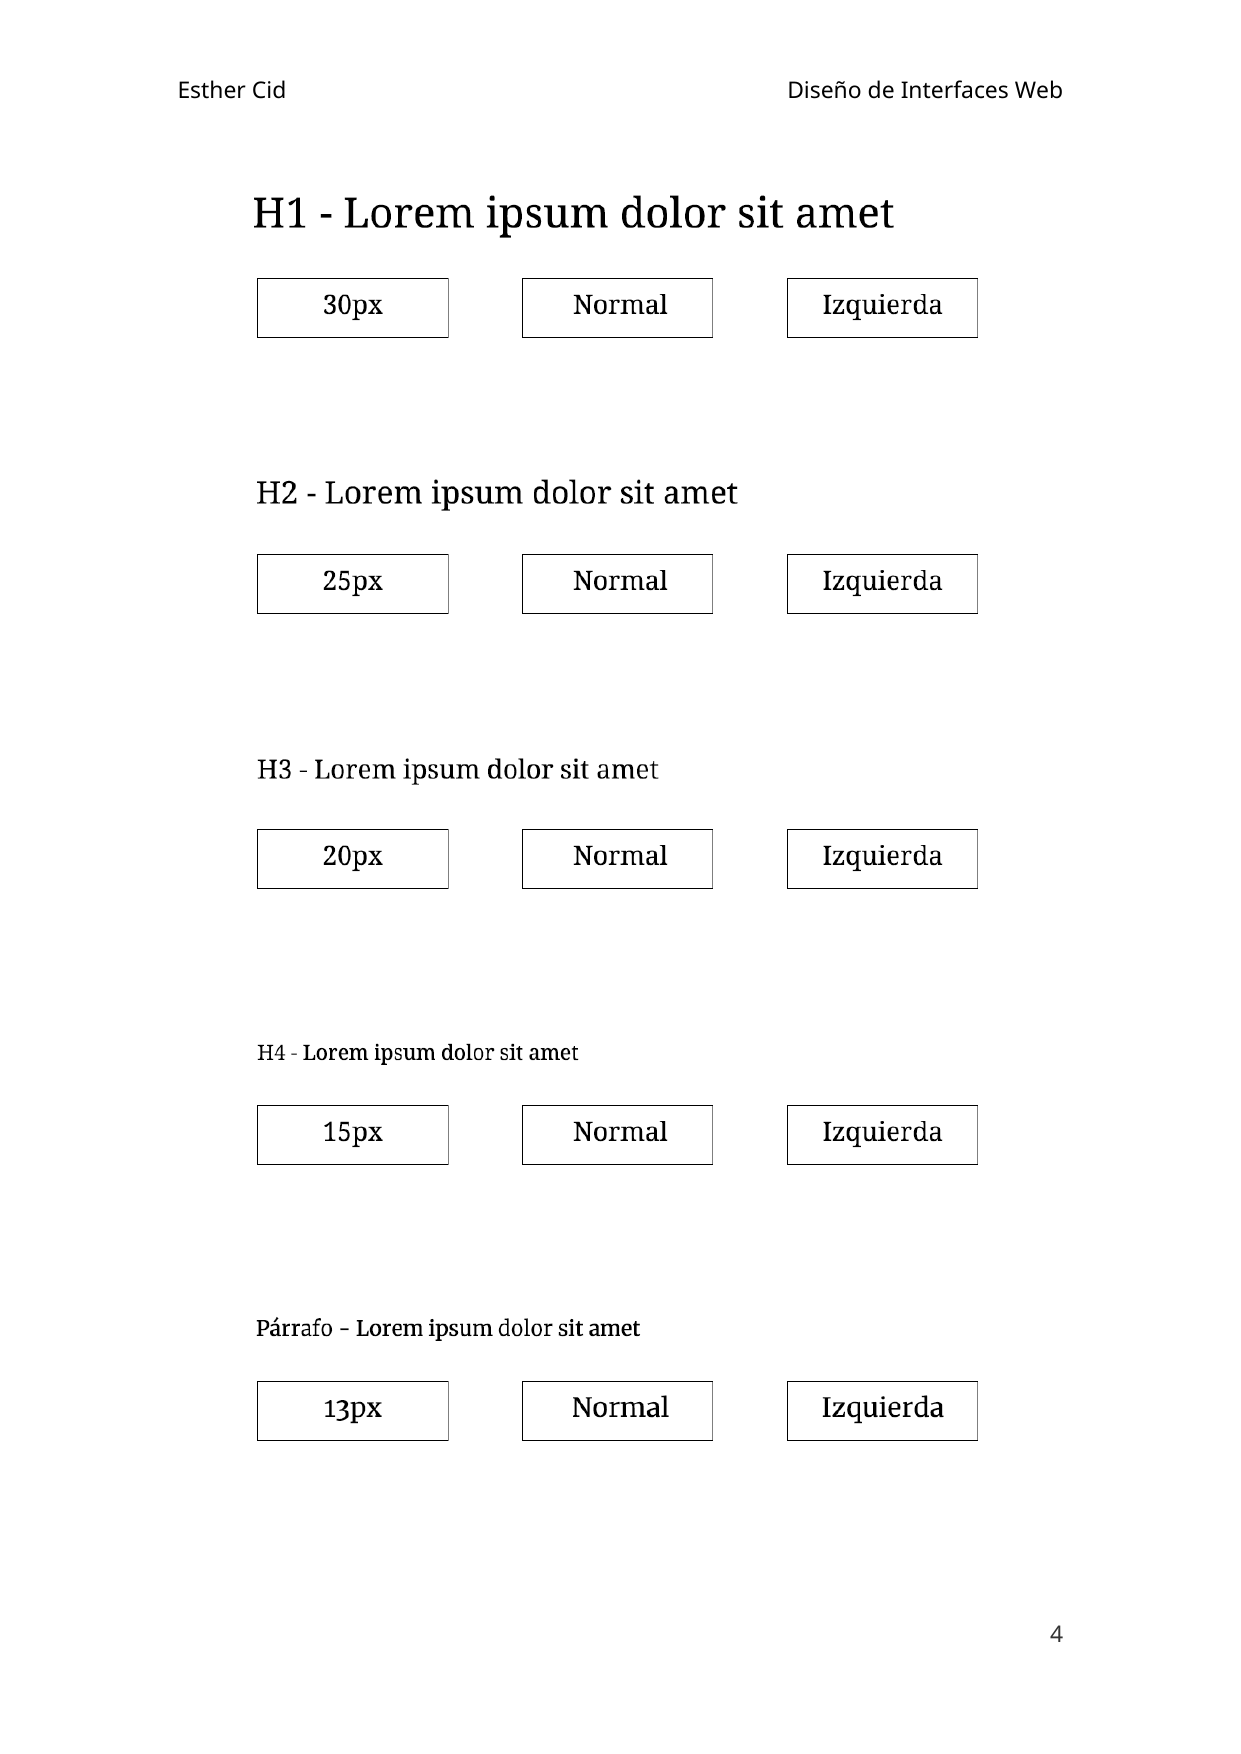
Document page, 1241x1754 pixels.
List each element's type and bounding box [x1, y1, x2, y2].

picture [177, 974, 1063, 1235]
picture [177, 698, 1063, 959]
picture [177, 423, 1063, 684]
picture [177, 147, 1063, 408]
picture [177, 1250, 1063, 1511]
